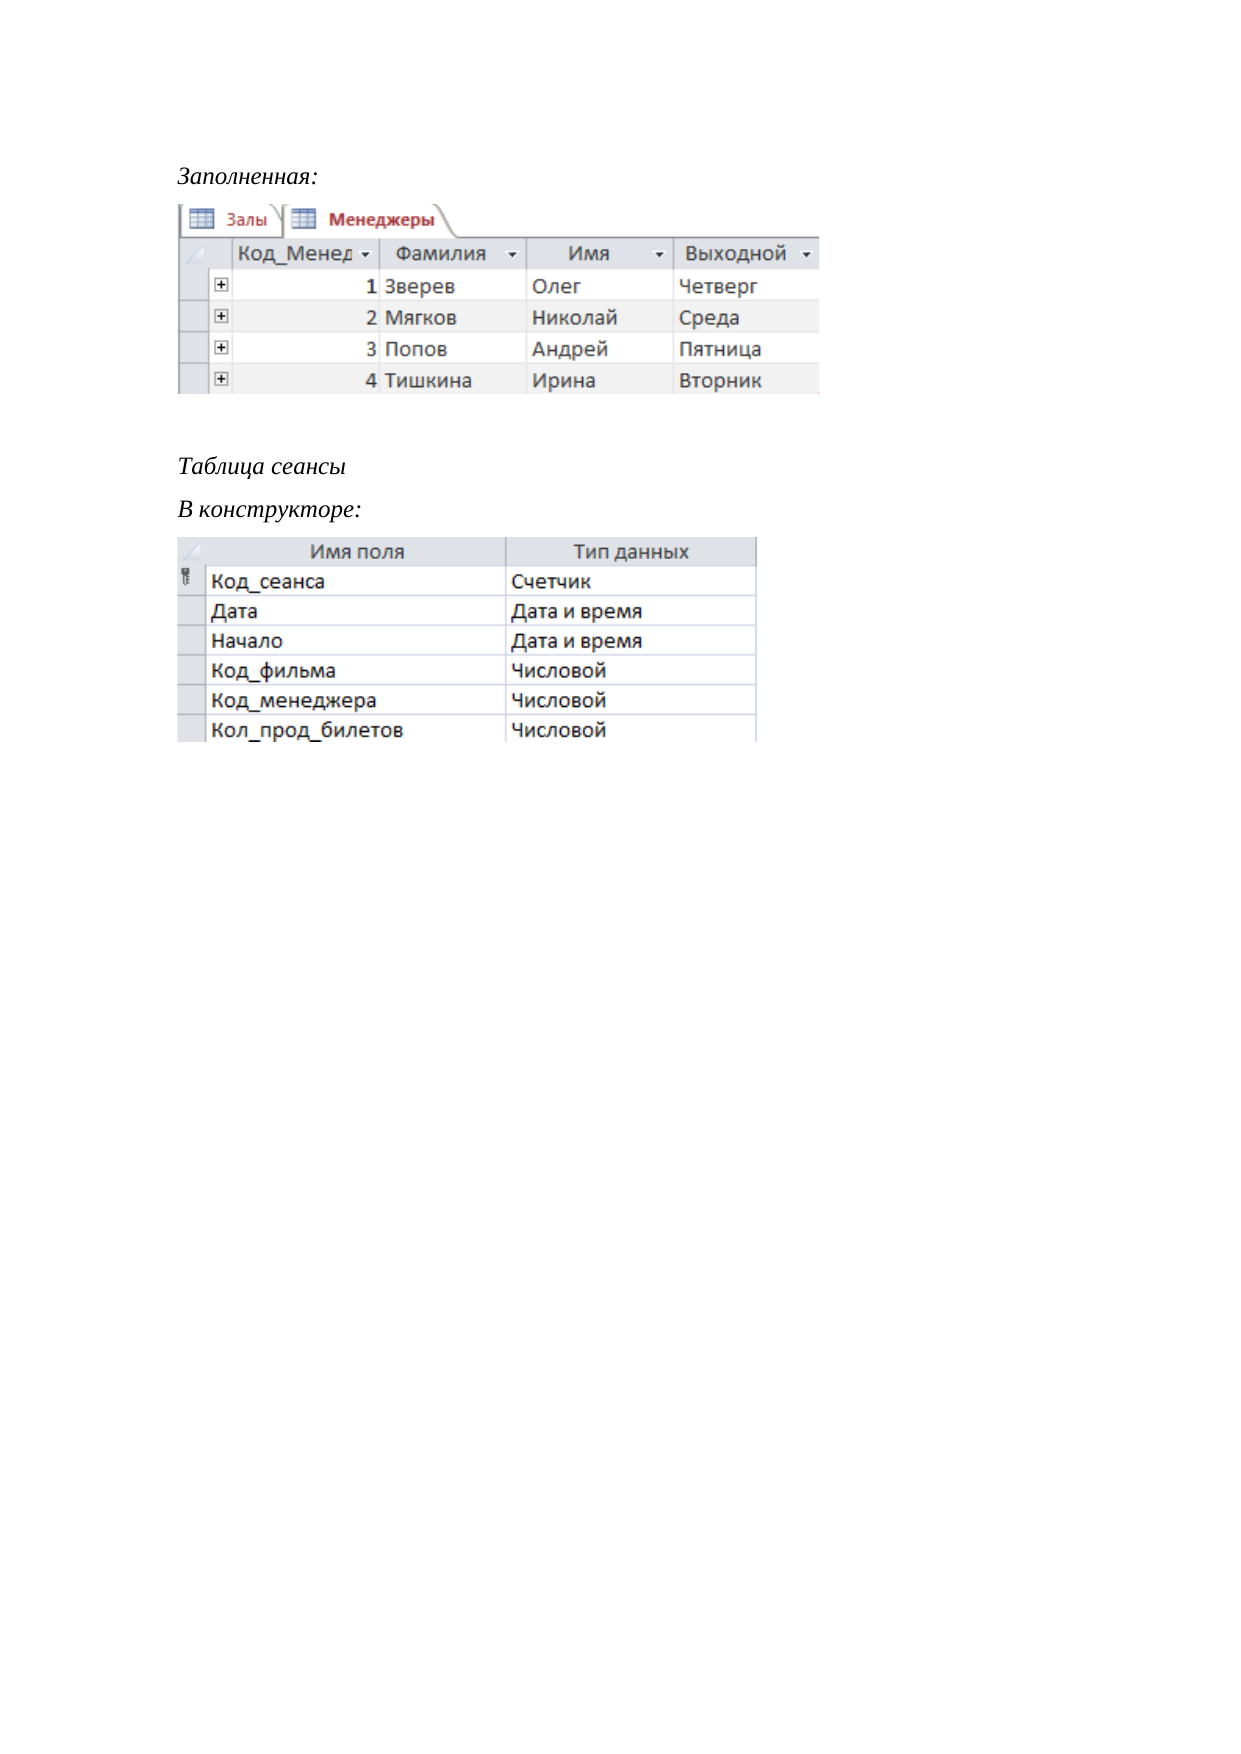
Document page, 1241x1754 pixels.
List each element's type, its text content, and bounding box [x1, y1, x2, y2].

picture [177, 537, 757, 742]
text Таблица сеансы [177, 408, 1152, 480]
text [177, 118, 1152, 190]
picture [177, 204, 820, 394]
